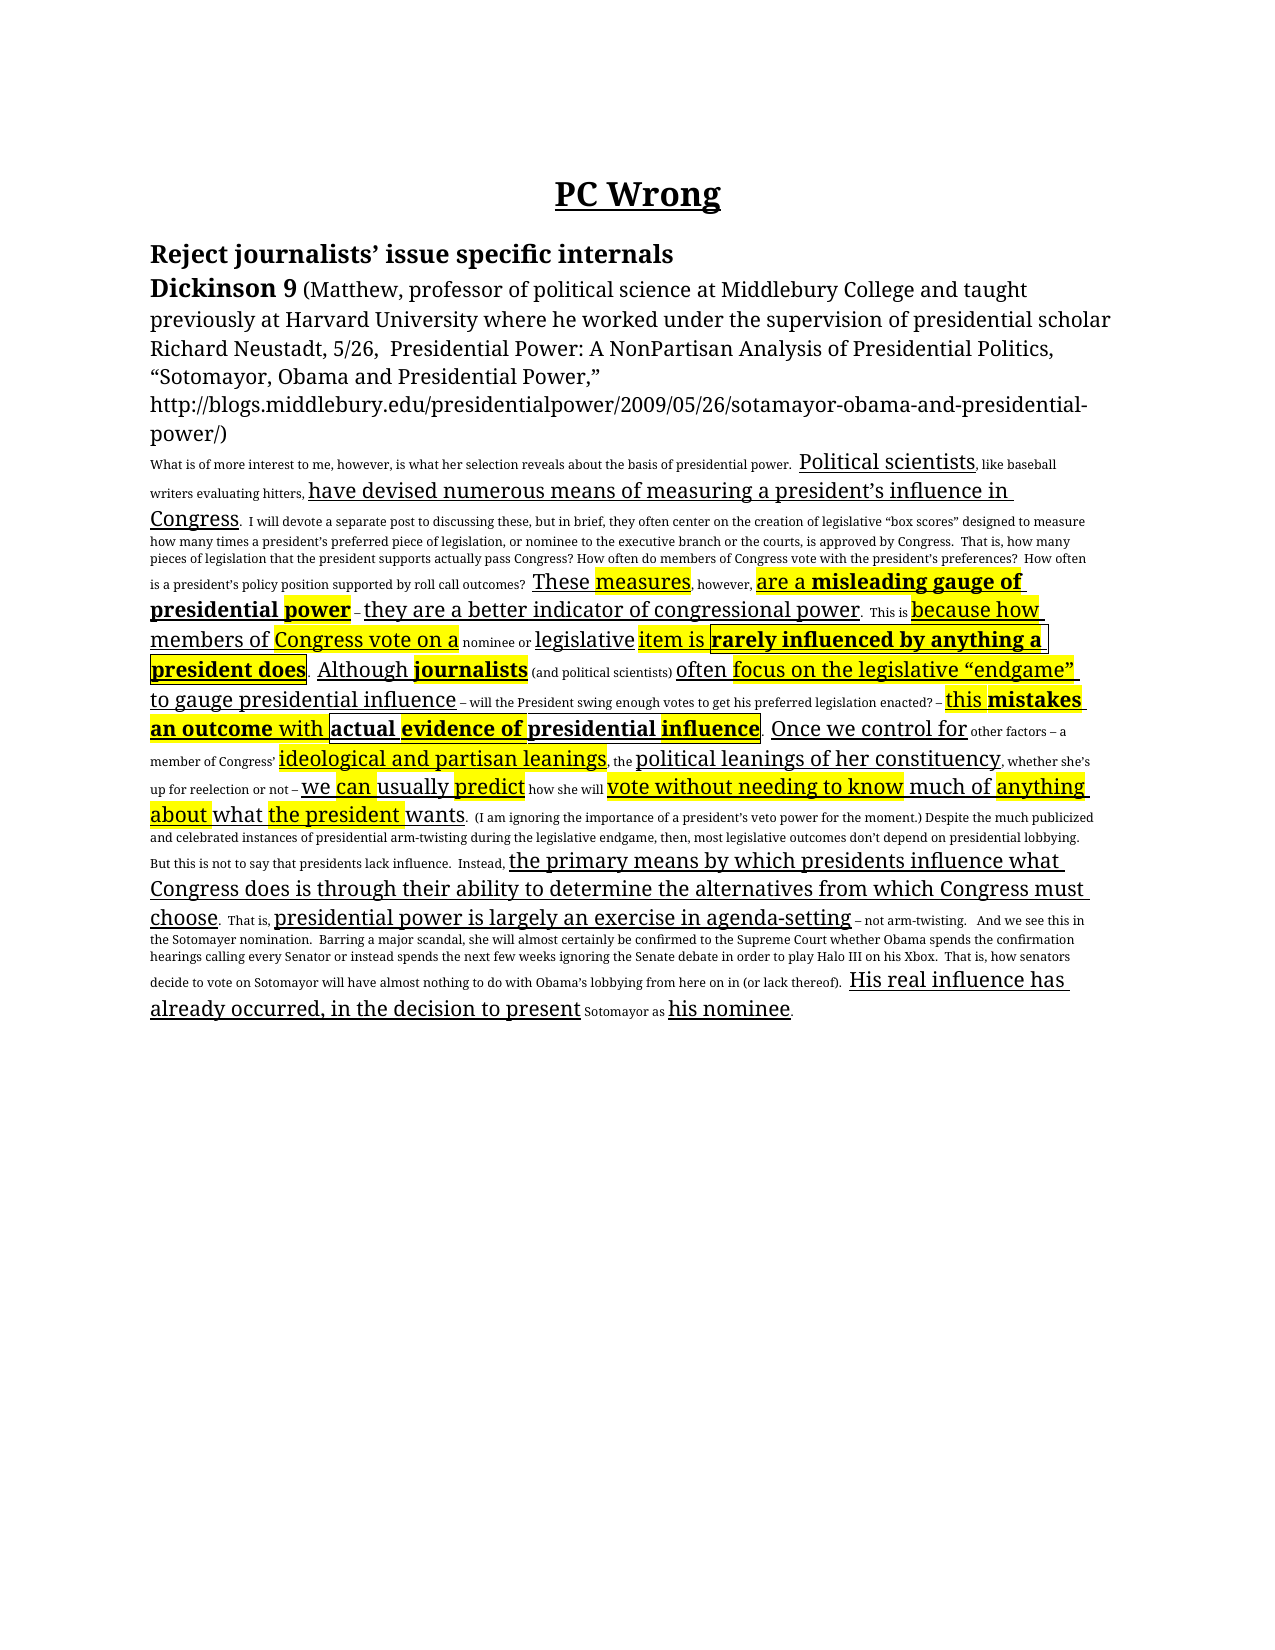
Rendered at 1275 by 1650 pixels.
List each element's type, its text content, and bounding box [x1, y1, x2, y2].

text What is of more interest to me, however, is what her selection reveals about the basis of presidential power. Political scientists, like baseball writers evaluating hitters, have devised numerous means of measuring a president’s influence in Congress. I will devote a separate post to discussing these, but in brief, they often center on the creation of legislative “box scores” designed to measure how many times a president’s preferred piece of legislation, or nominee to the executive branch or the courts, is approved by Congress. That is, how many pieces of legislation that the president supports actually pass Congress? How often do members of Congress vote with the president’s preferences? How often is a president’s policy position supported by roll call outcomes? These measures, however, are a misleading gauge of presidential power – they are a better indicator of congressional power. This is because how members of Congress vote on a nominee or legislative item is rarely influenced by anything a president does. Although journalists (and political scientists) often focus on the legislative “endgame” to gauge presidential influence – will the President swing enough votes to get his preferred legislation enacted? – this mistakes an outcome with actual evidence of presidential influence. Once we control for other factors – a member of Congress’ ideological and partisan leanings, the political leanings of her constituency, whether she’s up for reelection or not – we can usually predict how she will vote without needing to know much of anything about what the president wants. (I am ignoring the importance of a president’s veto power for the moment.) Despite the much publicized and celebrated instances of presidential arm-twisting during the legislative endgame, then, most legislative outcomes don’t depend on presidential lobbying. But this is not to say that presidents lack influence. Instead, the primary means by which presidents influence what Congress does is through their ability to determine the alternatives from which Congress must choose. That is, presidential power is largely an exercise in agenda-setting – not arm-twisting. And we see this in the Sotomayer nomination. Barring a major scandal, she will almost certainly be confirmed to the Supreme Court whether Obama spends the confirmation hearings calling every Senator or instead spends the next few weeks ignoring the Senate debate in order to play Halo III on his Xbox. That is, how senators decide to vote on Sotomayor will have almost nothing to do with Obama’s lobbying from here on in (or lack thereof). His real influence has already occurred, in the decision to present Sotomayor as his nominee. [150, 447, 1095, 1022]
text Dickinson 9 (Matthew, professor of political science at Middlebury College and taught previously at Harvard University where he worked under the supervision of presidential scholar Richard Neustadt, 5/26, Presidential Power: A NonPartisan Analysis of Presidential Politics, “Sotomayor, Obama and Presidential Power,” http://blogs.middlebury.edu/presidentialpower/2009/05/26/sotamayor-obama-and-presidential-power/) [150, 271, 1125, 447]
subtitle PC Wrong [150, 171, 1125, 216]
subtitle Reject journalists’ issue specific internals [150, 237, 1125, 271]
